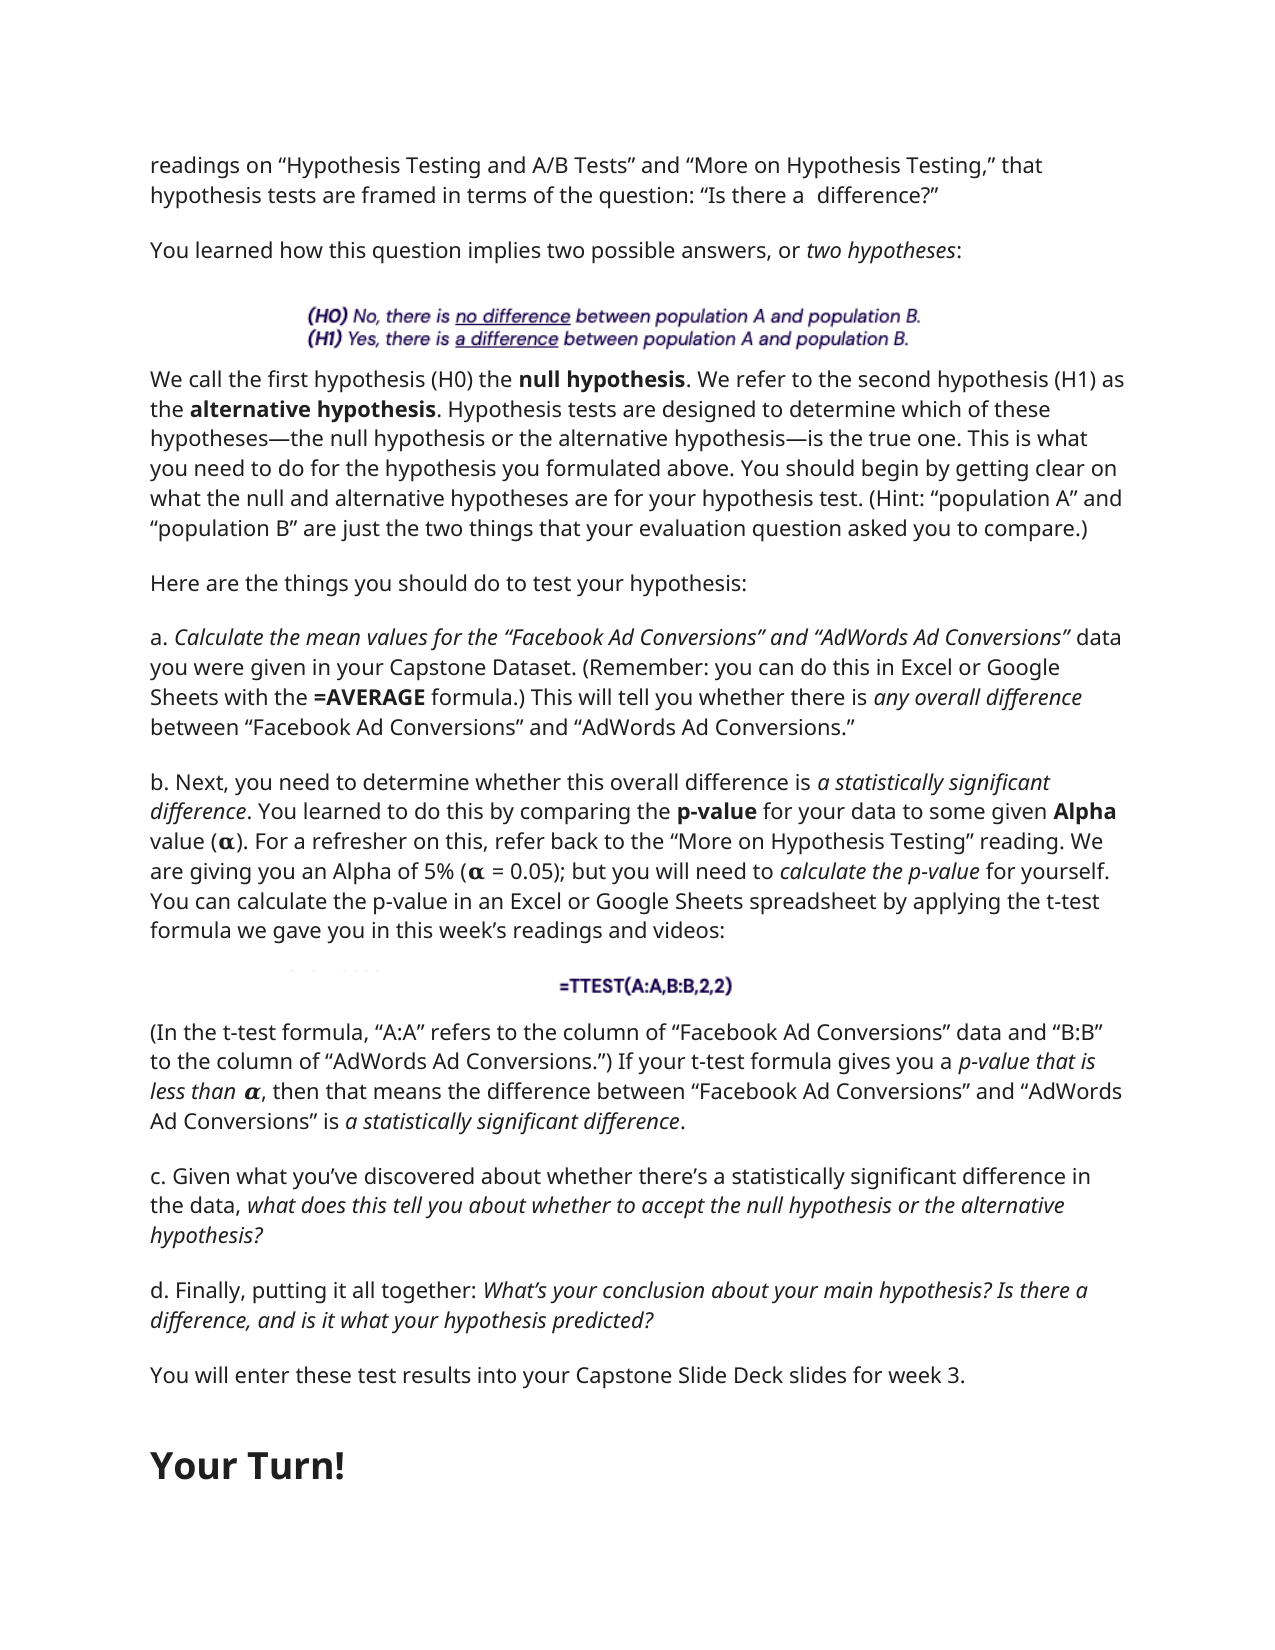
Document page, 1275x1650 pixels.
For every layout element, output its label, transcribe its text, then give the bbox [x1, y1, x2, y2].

text (In the t-test formula, “A:A” refers to the column of “Facebook Ad Conversions” data and “B:B” to the column of “AdWords Ad Conversions.”) If your t-test formula gives you a p-value that is less than 𝛂, then that means the difference between “Facebook Ad Conversions” and “AdWords Ad Conversions” is a statistically significant difference. [150, 1017, 1125, 1136]
text We call the first hypothesis (H0) the null hypothesis. We refer to the second hypothesis (H1) as the alternative hypothesis. Hypothesis tests are designed to determine which of these hypotheses—the null hypothesis or the alternative hypothesis—is the true one. This is what you need to do for the hypothesis you formulated above. You should begin by getting clear on what the null and alternative hypotheses are for your hypothesis test. (Hint: “population A” and “population B” are just the two things that your evaluation question asked you to compare.) [150, 364, 1125, 543]
text c. Given what you’ve discovered about whether there’s a statistically significant difference in the data, what does this tell you about whether to accept the null hypothesis or the alternative hypothesis? [150, 1161, 1125, 1250]
text d. Finally, putting it all together: What’s your conclusion about your main hypothesis? Is there a difference, and is it what your hypothesis predicted? [150, 1275, 1125, 1334]
text You will enter these test results into your Capstone Slide Deck slides for week 3. [150, 1359, 1125, 1389]
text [150, 150, 1125, 209]
text b. Next, you need to determine whether this overall difference is a statistically significant difference. You learned to do this by comparing the p-value for your data to some given Alpha value (𝛂). For a refresher on this, refer back to the “More on Hypothesis Testing” reading. We are giving you an Alpha of 5% (𝛂 = 0.05); but you will need to calculate the p-value for yourself. You can calculate the p-value in an Excel or Google Sheets spreadsheet by applying the t-test formula we gave you in this week’s readings and videos: [150, 767, 1125, 945]
picture [150, 289, 1125, 364]
picture [150, 970, 1125, 1017]
text Your Turn! [150, 1439, 1125, 1490]
text a. Calculate the mean values for the “Facebook Ad Conversions” and “AdWords Ad Conversions” data you were given in your Capstone Dataset. (Remember: you can do this in Excel or Google Sheets with the =AVERAGE formula.) This will tell you whether there is any overall difference between “Facebook Ad Conversions” and “AdWords Ad Conversions.” [150, 622, 1125, 742]
text You learned how this question implies two possible answers, or two hypotheses: [150, 234, 1125, 264]
text Here are the things you should do to test your hypothesis: [150, 568, 1125, 597]
